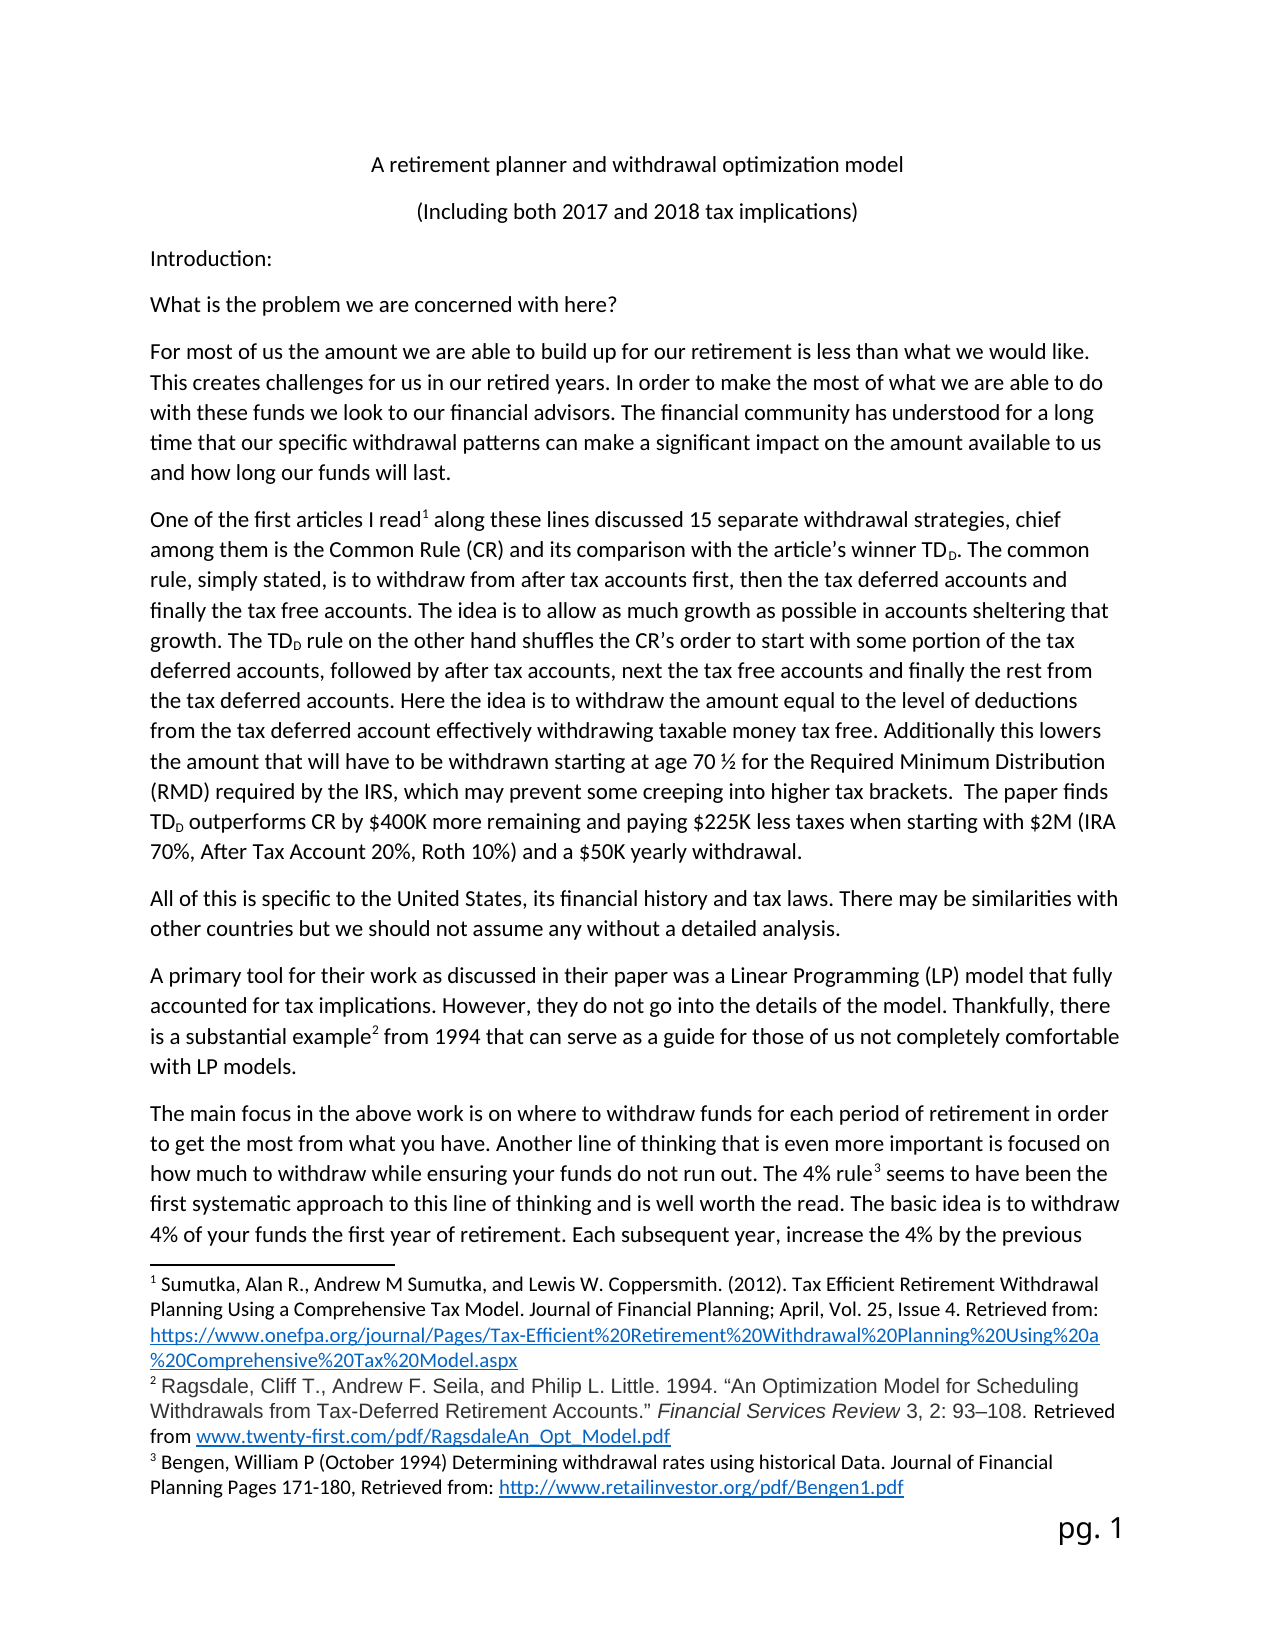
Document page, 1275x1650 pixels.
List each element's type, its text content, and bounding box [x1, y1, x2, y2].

text What is the problem we are concerned with here? [150, 291, 1125, 319]
text For most of us the amount we are able to build up for our retirement is less than what we would like. This creates challenges for us in our retired years. In order to make the most of what we are able to do with these funds we look to our financial advisors. The financial community has understood for a long time that our specific withdrawal patterns can make a significant impact on the amount available to us and how long our funds will last. [150, 337, 1125, 486]
text A primary tool for their work as discussed in their paper was a Linear Programming (LP) model that fully accounted for tax implications. However, they do not go into the details of the model. Thankfully, there is a substantial example from 1994 that can serve as a guide for those of us not completely comfortable with LP models. [150, 961, 1125, 1080]
text Introduction: [150, 244, 1125, 272]
text All of this is specific to the United States, its financial history and tax laws. There may be similarities with other countries but we should not assume any without a detailed analysis. [150, 884, 1125, 943]
text A retirement planner and withdrawal optimization model [150, 150, 1125, 178]
text (Including both 2017 and 2018 tax implications) [150, 197, 1125, 225]
text One of the first articles I read along these lines discussed 15 separate withdrawal strategies, chief among them is the Common Rule (CR) and its comparison with the article’s winner TDD. The common rule, simply stated, is to withdraw from after tax accounts first, then the tax deferred accounts and finally the tax free accounts. The idea is to allow as much growth as possible in accounts sheltering that growth. The TDD rule on the other hand shuffles the CR’s order to start with some portion of the tax deferred accounts, followed by after tax accounts, next the tax free accounts and finally the rest from the tax deferred accounts. Here the idea is to withdraw the amount equal to the level of deductions from the tax deferred account effectively withdrawing taxable money tax free. Additionally this lowers the amount that will have to be withdrawn starting at age 70 ½ for the Required Minimum Distribution (RMD) required by the IRS, which may prevent some creeping into higher tax brackets. The paper finds TDD outperforms CR by $400K more remaining and paying $225K less taxes when starting with $2M (IRA 70%, After Tax Account 20%, Roth 10%) and a $50K yearly withdrawal. [150, 505, 1125, 866]
